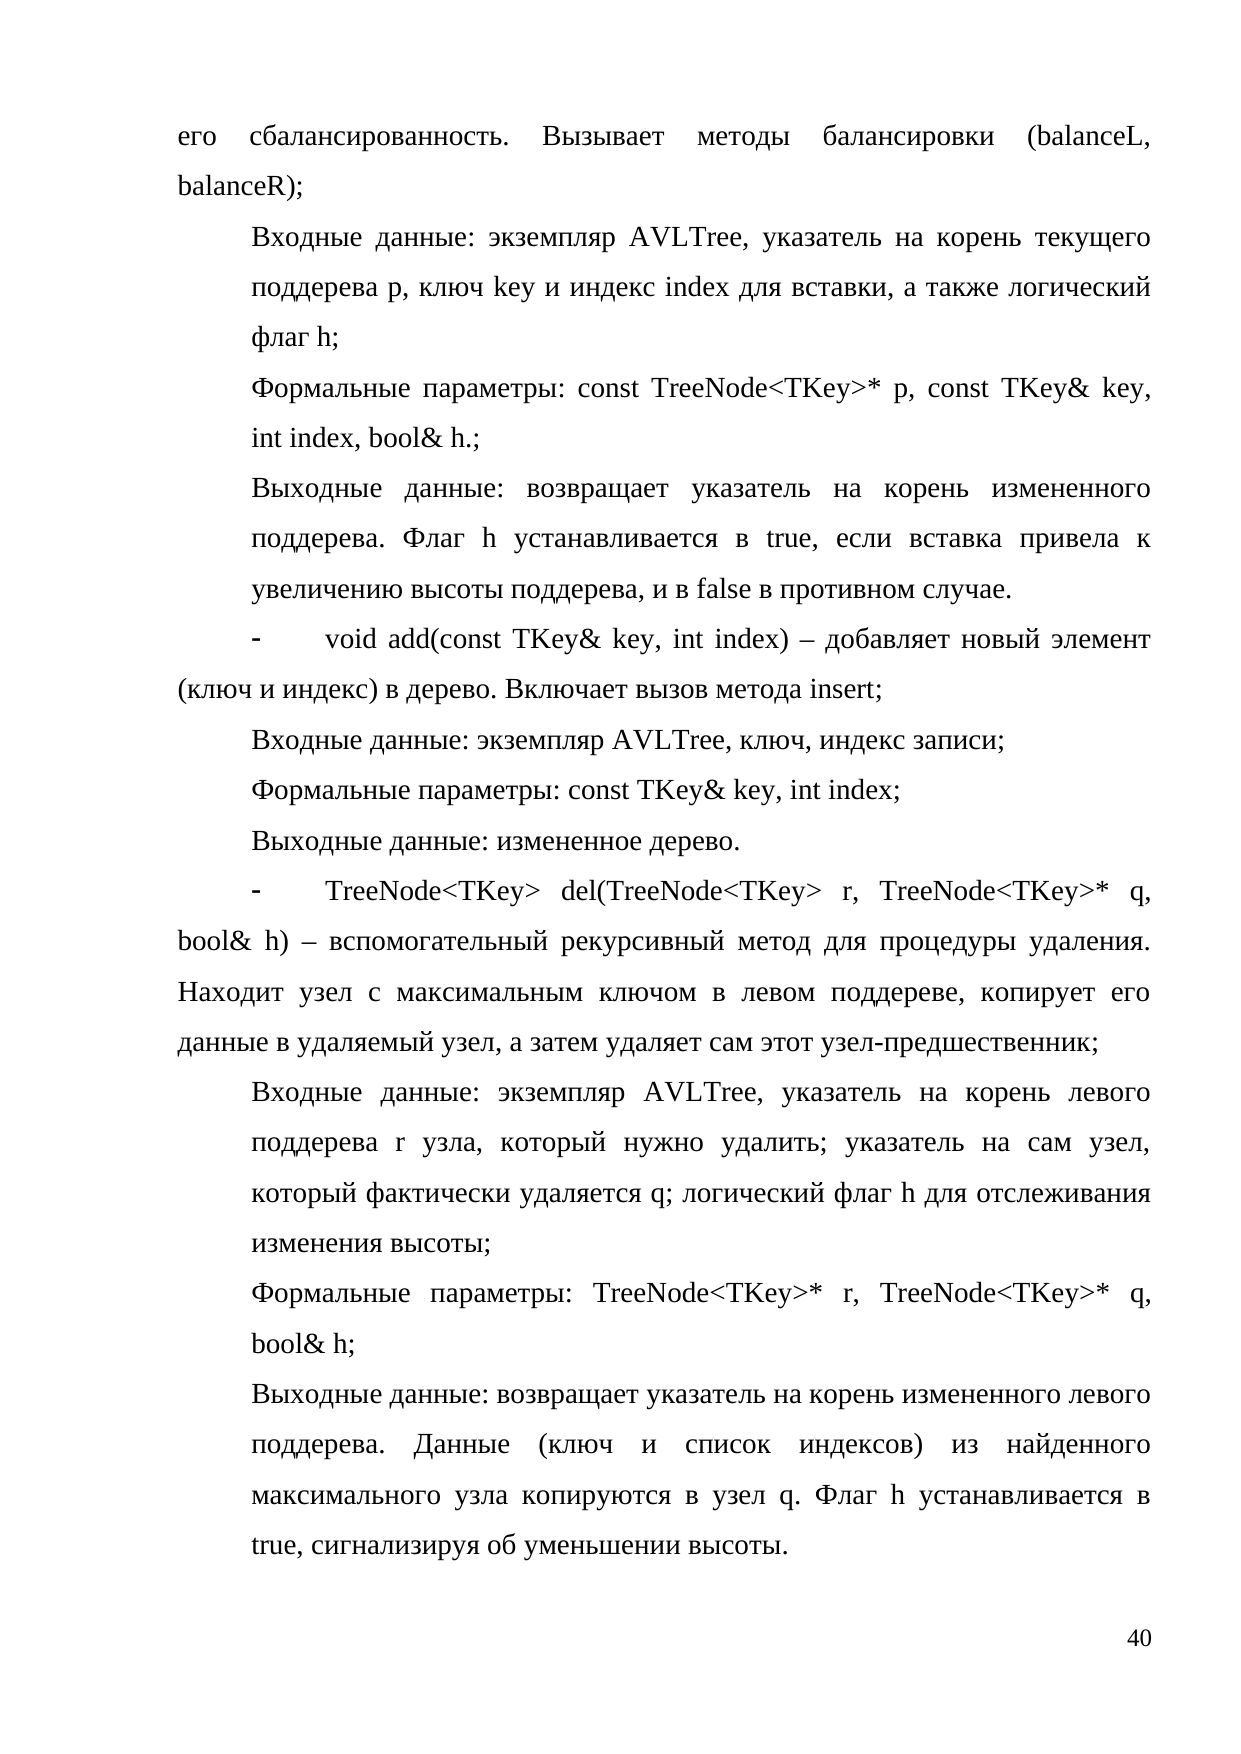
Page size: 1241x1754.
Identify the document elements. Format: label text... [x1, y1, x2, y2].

list Формальные параметры: TreeNode<TKey>* r, TreeNode<TKey>* q, bool& h; [251, 1276, 1152, 1359]
list Формальные параметры: const TKey& key, int index; [251, 772, 1152, 806]
list Входные данные: экземпляр AVLTree, указатель на корень текущего поддерева p, ключ key и индекс index для вставки, а также логический флаг h; [251, 219, 1152, 353]
list Входные данные: экземпляр AVLTree, указатель на корень левого поддерева r узла, который нужно удалить; указатель на сам узел, который фактически удаляется q; логический флаг h для отслеживания изменения высоты; [251, 1074, 1152, 1259]
text void add(const TKey& key, int index) – добавляет новый элемент (ключ и индекс) в дерево. Включает вызов метода insert; [177, 621, 1152, 705]
list Выходные данные: возвращает указатель на корень измененного левого поддерева. Данные (ключ и список индексов) из найденного максимального узла копируются в узел q. Флаг h устанавливается в true, сигнализируя об уменьшении высоты. [251, 1376, 1152, 1561]
text TreeNode<TKey> del(TreeNode<TKey> r, TreeNode<TKey>* q, bool& h) – вспомогательный рекурсивный метод для процедуры удаления. Находит узел с максимальным ключом в левом поддереве, копирует его данные в удаляемый узел, а затем удаляет сам этот узел-предшественник; [177, 873, 1152, 1057]
list Входные данные: экземпляр AVLTree, ключ, индекс записи; [251, 722, 1152, 756]
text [177, 118, 1152, 202]
list Формальные параметры: const TreeNode<TKey>* p, const TKey& key, int index, bool& h.; [251, 370, 1152, 453]
list Выходные данные: возвращает указатель на корень измененного поддерева. Флаг h устанавливается в true, если вставка привела к увеличению высоты поддерева, и в false в противном случае. [251, 470, 1152, 604]
list Выходные данные: измененное дерево. [251, 823, 1152, 856]
